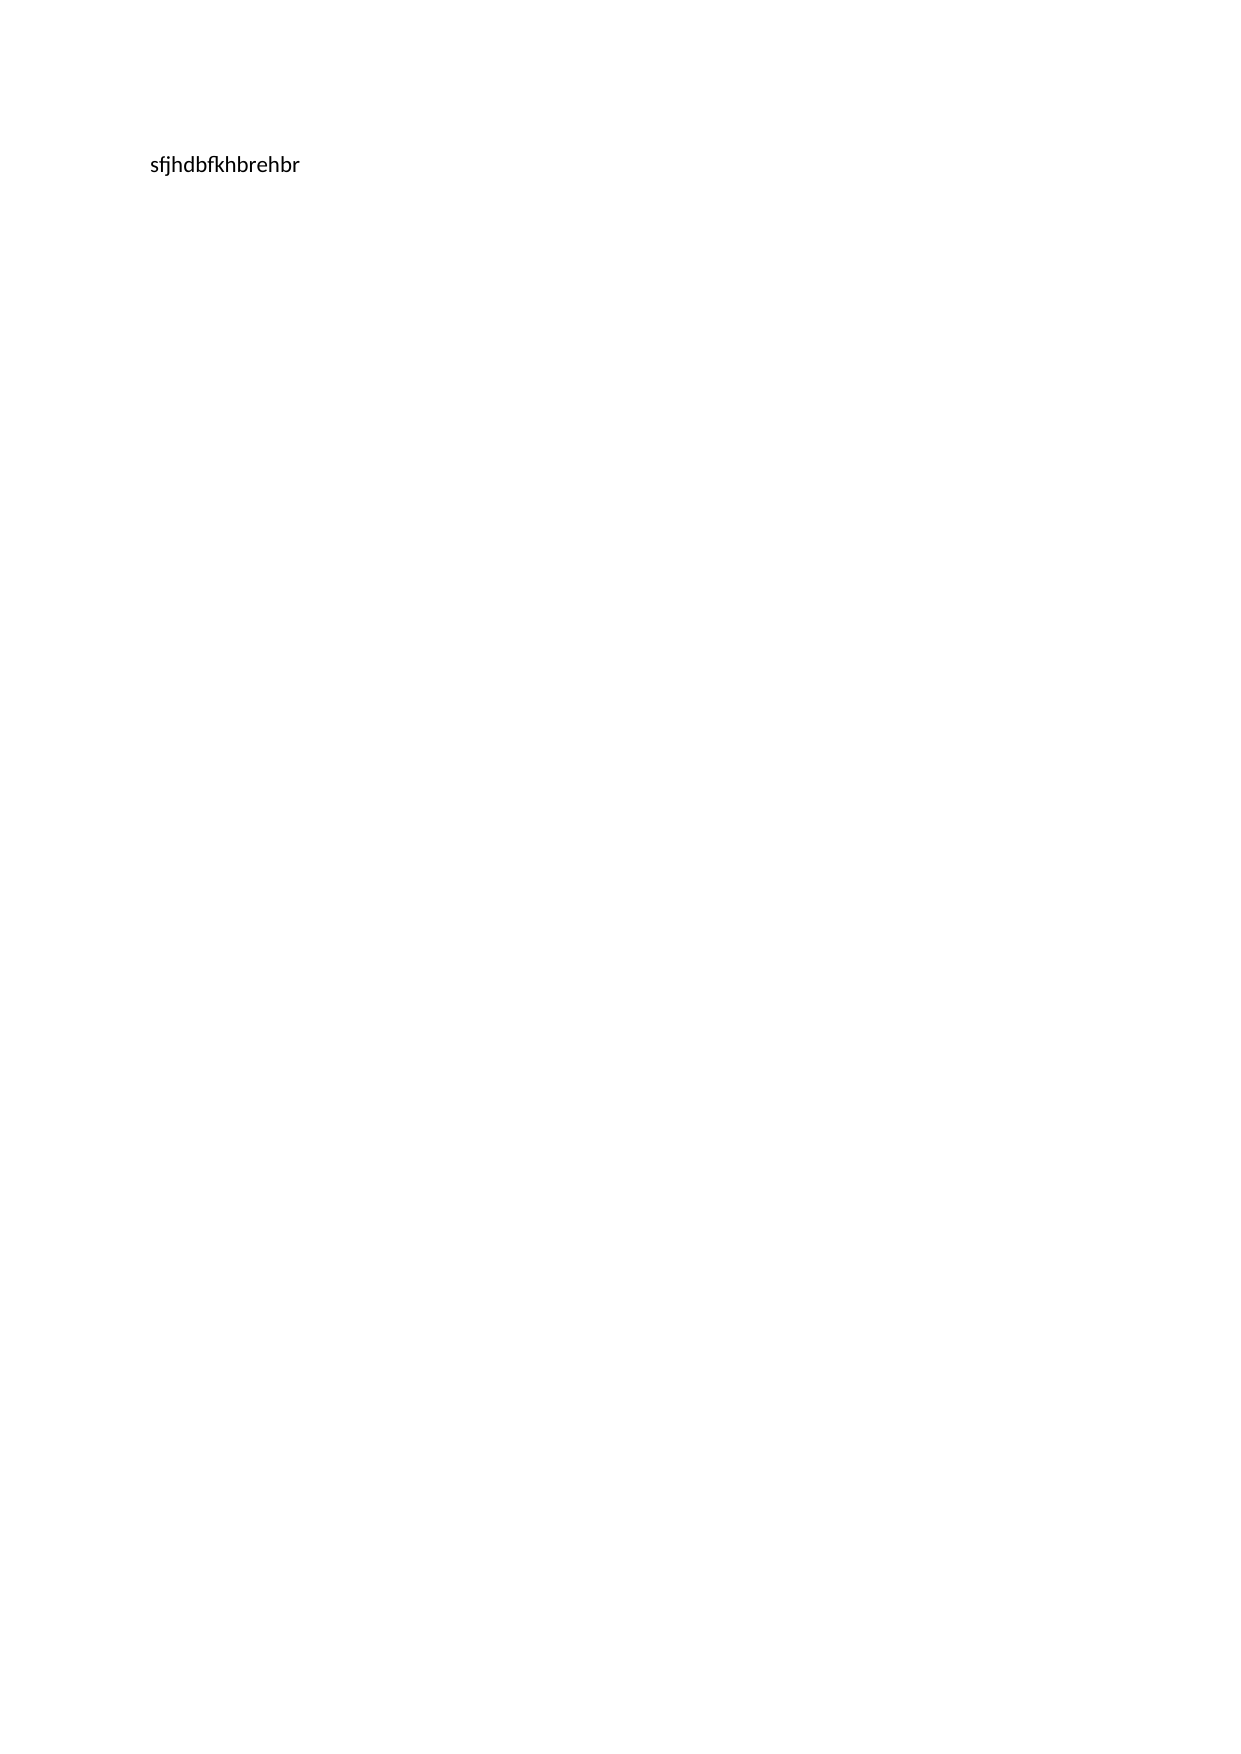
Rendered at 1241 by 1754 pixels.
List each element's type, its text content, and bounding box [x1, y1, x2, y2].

text sfjhdbfkhbrehbr [150, 150, 1090, 178]
